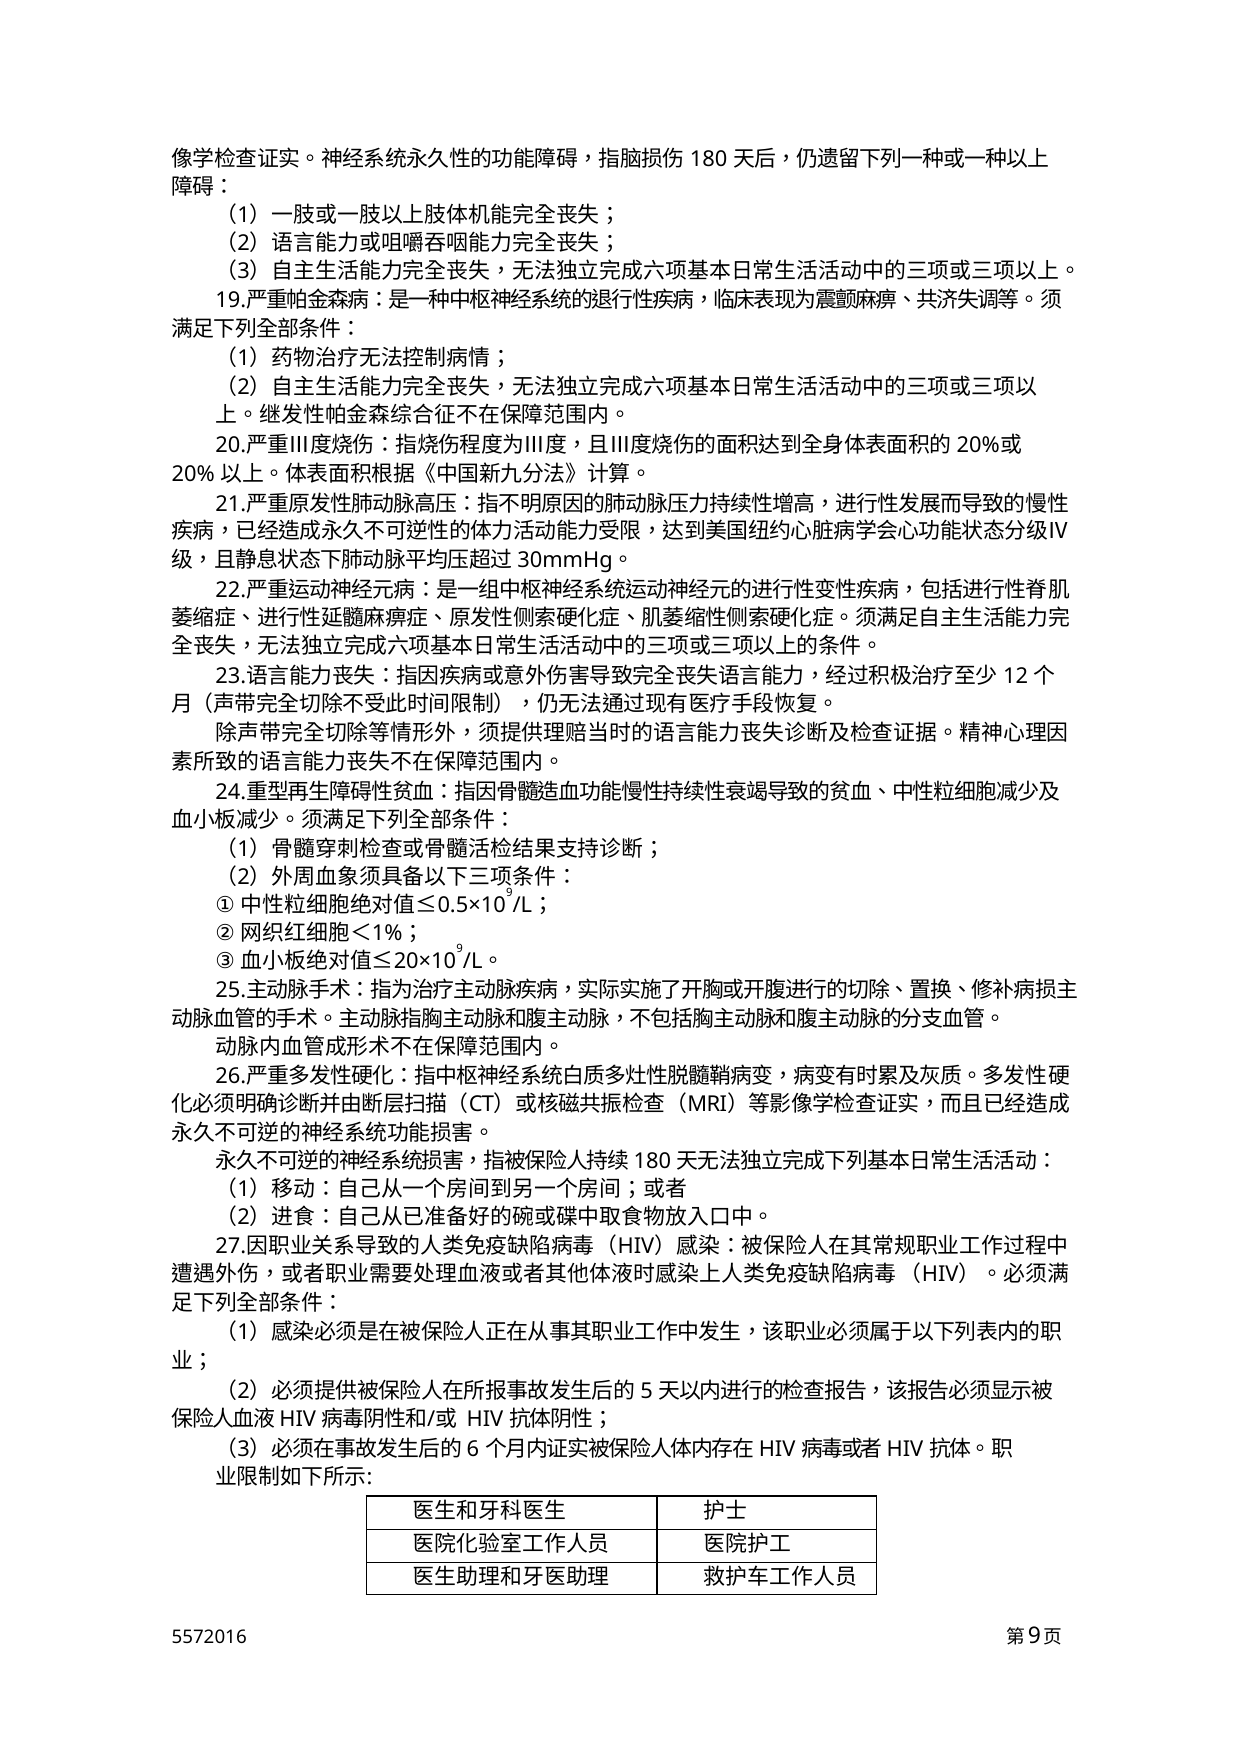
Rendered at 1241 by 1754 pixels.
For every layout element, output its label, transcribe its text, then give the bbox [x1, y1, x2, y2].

text 23.语言能力丧失：指因疾病或意外伤害导致完全丧失语言能力，经过积极治疗至少 12 个月（声带完全切除不受此时间限制），仍无法通过现有医疗手段恢复。 [171, 660, 1069, 717]
text 永久不可逆的神经系统损害，指被保险人持续 180 天无法独立完成下列基本日常生活活动： [215, 1146, 1092, 1174]
text （1）一肢或一肢以上肢体机能完全丧失； [215, 201, 1092, 228]
text （2）必须提供被保险人在所报事故发生后的 5 天以内进行的检查报告，该报告必须显示被保险人血液 HIV 病毒阴性和/或HIV 抗体阴性； [171, 1375, 1070, 1433]
text （1）骨髓穿刺检查或骨髓活检结果支持诊断； [215, 834, 1092, 862]
text ② 网织红细胞＜1%； [215, 918, 1092, 946]
table_cell 医生助理和牙医助理 [367, 1563, 656, 1594]
text 像学检查证实。神经系统永久性的功能障碍，指脑损伤 180 天后，仍遗留下列一种或一种以上障碍： [171, 144, 1069, 201]
text 27.因职业关系导致的人类免疫缺陷病毒（HIV）感染：被保险人在其常规职业工作过程中遭遇外伤，或者职业需要处理血液或者其他体液时感染上人类免疫缺陷病毒（HIV）。必须满足下列全部条件： [171, 1230, 1069, 1316]
text 26.严重多发性硬化：指中枢神经系统白质多灶性脱髓鞘病变，病变有时累及灰质。多发性硬化必须明确诊断并由断层扫描（CT）或核磁共振检查（MRI）等影像学检查证实，而且已经造成永久不可逆的神经系统功能损害。 [171, 1060, 1070, 1146]
text 25.主动脉手术：指为治疗主动脉疾病，实际实施了开胸或开腹进行的切除、置换、修补病损主动脉血管的手术。主动脉指胸主动脉和腹主动脉，不包括胸主动脉和腹主动脉的分支血管。 [171, 974, 1081, 1032]
table_header 护士 [658, 1497, 876, 1529]
text 20.严重Ⅲ度烧伤：指烧伤程度为Ⅲ度，且Ⅲ度烧伤的面积达到全身体表面积的 20%或 20% 以上。体表面积根据《中国新九分法》计算。 [171, 429, 1069, 488]
table_cell 医院化验室工作人员 [367, 1530, 656, 1562]
text （1）感染必须是在被保险人正在从事其职业工作中发生，该职业必须属于以下列表内的职业； [171, 1316, 1070, 1375]
table_cell 救护车工作人员 [658, 1563, 876, 1594]
text 22.严重运动神经元病：是一组中枢神经系统运动神经元的进行性变性疾病，包括进行性脊肌萎缩症、进行性延髓麻痹症、原发性侧索硬化症、肌萎缩性侧索硬化症。须满足自主生活能力完全丧失，无法独立完成六项基本日常生活活动中的三项或三项以上的条件。 [171, 574, 1070, 660]
text （2）进食：自己从已准备好的碗或碟中取食物放入口中。 [215, 1202, 1092, 1230]
text （3）自主生活能力完全丧失，无法独立完成六项基本日常生活活动中的三项或三项以上。 [215, 256, 1092, 284]
text 除声带完全切除等情形外，须提供理赔当时的语言能力丧失诊断及检查证据。精神心理因素所致的语言能力丧失不在保障范围内。 [171, 717, 1070, 776]
text ③ 血小板绝对值≤20×109/L。 [215, 946, 1092, 974]
text （1）移动：自己从一个房间到另一个房间；或者 [215, 1174, 1092, 1202]
text （1）药物治疗无法控制病情； [215, 343, 1092, 370]
text （2）语言能力或咀嚼吞咽能力完全丧失； [215, 228, 1092, 256]
text 动脉内血管成形术不在保障范围内。 [215, 1032, 1092, 1060]
text （2）自主生活能力完全丧失，无法独立完成六项基本日常生活活动中的三项或三项以上。继发性帕金森综合征不在保障范围内。 [215, 371, 1080, 429]
text 24.重型再生障碍性贫血：指因骨髓造血功能慢性持续性衰竭导致的贫血、中性粒细胞减少及血小板减少。须满足下列全部条件： [171, 776, 1070, 834]
text 21.严重原发性肺动脉高压：指不明原因的肺动脉压力持续性增高，进行性发展而导致的慢性疾病，已经造成永久不可逆性的体力活动能力受限，达到美国纽约心脏病学会心功能状态分级Ⅳ级，且静息状态下肺动脉平均压超过 30mmHg。 [171, 488, 1069, 574]
text ① 中性粒细胞绝对值≤0.5×109/L； [215, 890, 1092, 918]
table_header 医生和牙科医生 [367, 1497, 656, 1529]
text （2）外周血象须具备以下三项条件： [215, 862, 1092, 890]
table_cell 医院护工 [658, 1530, 876, 1562]
text （3）必须在事故发生后的 6 个月内证实被保险人体内存在 HIV 病毒或者 HIV 抗体。职业限制如下所示: [215, 1433, 1014, 1491]
text 19.严重帕金森病：是一种中枢神经系统的退行性疾病，临床表现为震颤麻痹、共济失调等。须满足下列全部条件： [171, 284, 1081, 343]
